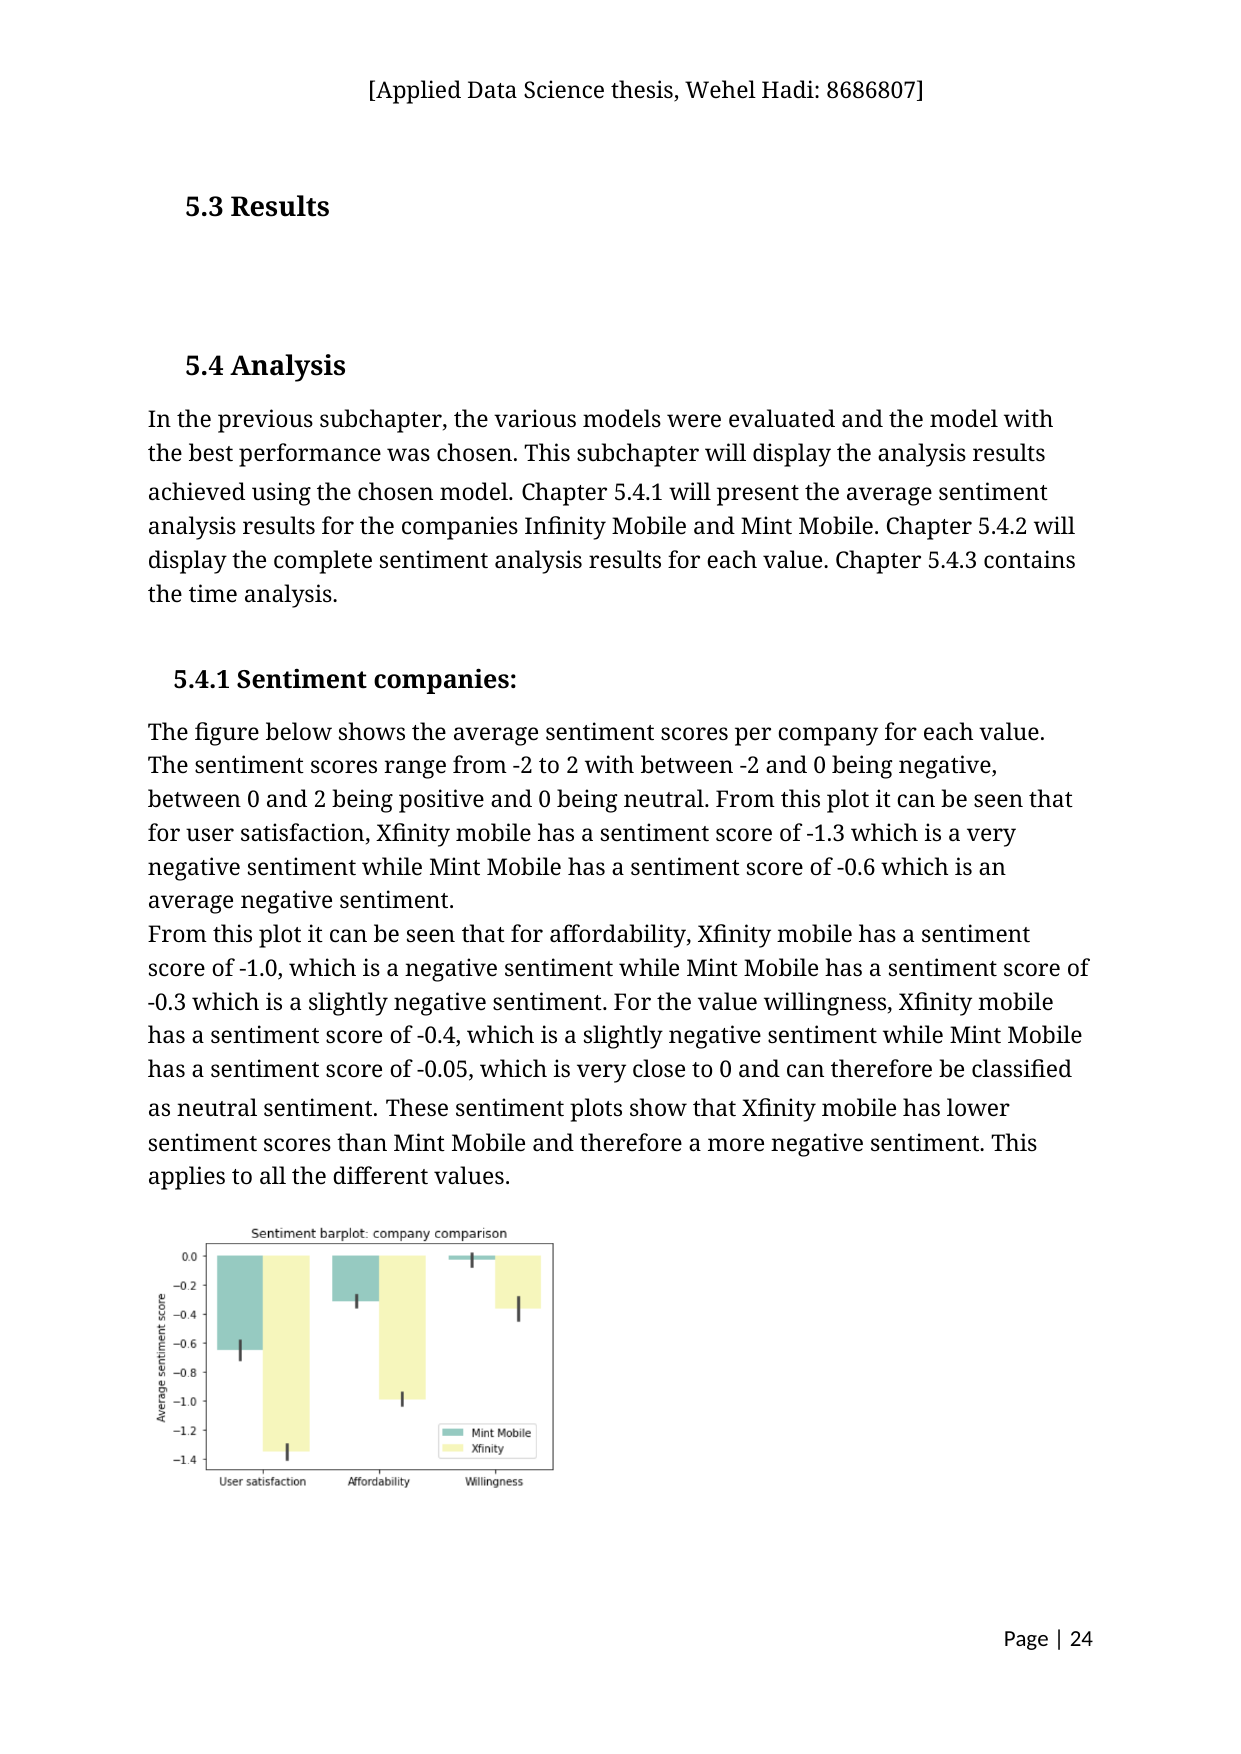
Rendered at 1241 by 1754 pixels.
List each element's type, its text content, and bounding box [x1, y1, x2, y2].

subtitle From this plot it can be seen that for affordability, Xfinity mobile has a sentiment score of -1.0, which is a negative sentiment while Mint Mobile has a sentiment score of -0.3 which is a slightly negative sentiment. For the value willingness, Xfinity mobile has a sentiment score of -0.4, which is a slightly negative sentiment while Mint Mobile has a sentiment score of -0.05, which is very close to 0 and can therefore be classified as neutral sentiment. These sentiment plots show that Xfinity mobile has lower sentiment scores than Mint Mobile and therefore a more negative sentiment. This applies to all the different values. [148, 918, 1093, 1191]
subtitle 5.4 Analysis [185, 347, 1093, 383]
subtitle The figure below shows the average sentiment scores per company for each value. The sentiment scores range from -2 to 2 with between -2 and 0 being negative, between 0 and 2 being positive and 0 being neutral. From this plot it can be seen that for user satisfaction, Xfinity mobile has a sentiment score of -1.3 which is a very negative sentiment while Mint Mobile has a sentiment score of -0.6 which is an average negative sentiment. [148, 715, 1093, 915]
picture [109, 1209, 573, 1503]
subtitle 5.4.1 Sentiment companies: [148, 662, 1093, 696]
subtitle In the previous subchapter, the various models were evaluated and the model with the best performance was chosen. This subchapter will display the analysis results achieved using the chosen model. Chapter 5.4.1 will present the average sentiment analysis results for the companies Infinity Mobile and Mint Mobile. Chapter 5.4.2 will display the complete sentiment analysis results for each value. Chapter 5.4.3 contains the time analysis. [148, 403, 1093, 609]
subtitle 5.3 Results [185, 187, 1093, 224]
